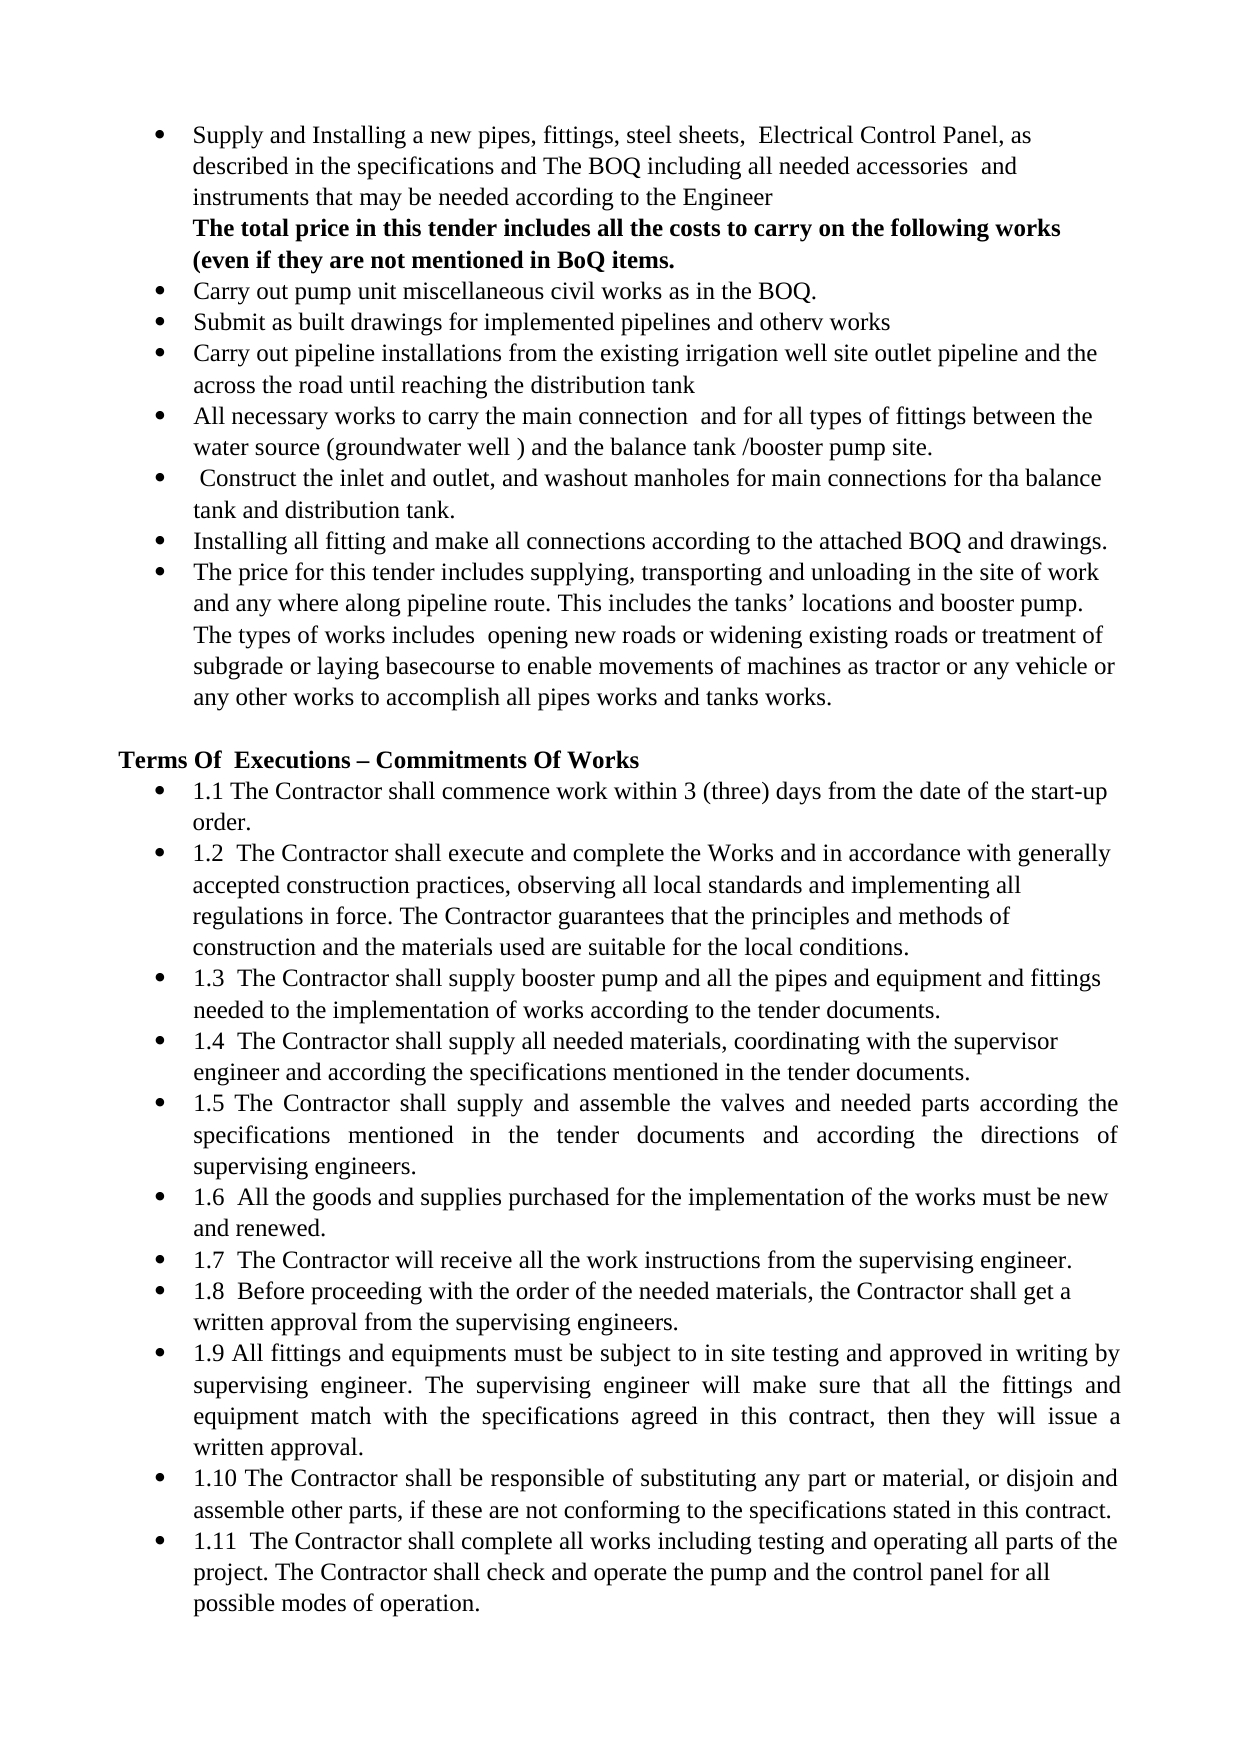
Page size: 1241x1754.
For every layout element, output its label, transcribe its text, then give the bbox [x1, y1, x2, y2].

text Terms Of Executions – Commitments Of Works [118, 743, 1119, 774]
list 1.5 The Contractor shall supply and assemble the valves and needed parts according the specifications mentioned in the tender documents and according the directions of supervising engineers. [156, 1087, 1119, 1181]
list 1.2 The Contractor shall execute and complete the Works and in accordance with generally accepted construction practices, observing all local standards and implementing all regulations in force. The Contractor guarantees that the principles and methods of construction and the materials used are suitable for the local conditions. [155, 837, 1122, 962]
list All necessary works to carry the main connection and for all types of fittings between the water source (groundwater well ) and the balance tank /booster pump site. [156, 399, 1122, 462]
list 1.11 The Contractor shall complete all works including testing and operating all parts of the project. The Contractor shall check and operate the pump and the control panel for all possible modes of operation. [156, 1524, 1119, 1618]
list 1.6 All the goods and supplies purchased for the implementation of the works must be new and renewed. [156, 1181, 1122, 1243]
list Submit as built drawings for implemented pipelines and otherv works [156, 306, 1122, 337]
list Carry out pipeline installations from the existing irrigation well site outlet pipeline and the across the road until reaching the distribution tank [156, 337, 1122, 399]
list Supply and Installing a new pipes, fittings, steel sheets, Electrical Control Panel, as described in the specifications and The BOQ including all needed accessories and instruments that may be needed according to the Engineer [155, 118, 1122, 212]
list 1.1 The Contractor shall commence work within 3 (three) days from the date of the start-up order. [155, 774, 1122, 837]
list 1.7 The Contractor will receive all the work instructions from the supervising engineer. [156, 1243, 1119, 1274]
list 1.8 Before proceeding with the order of the needed materials, the Contractor shall get a written approval from the supervising engineers. [156, 1274, 1119, 1337]
list 1.10 The Contractor shall be responsible of substituting any part or material, or disjoin and assemble other parts, if these are not conforming to the specifications stated in this contract. [156, 1462, 1119, 1524]
list 1.3 The Contractor shall supply booster pump and all the pipes and equipment and fittings needed to the implementation of works according to the tender documents. [156, 962, 1119, 1024]
list The price for this tender includes supplying, transporting and unloading in the site of work and any where along pipeline route. This includes the tanks’ locations and booster pump. The types of works includes opening new roads or widening existing roads or treatment of subgrade or laying basecourse to enable movements of machines as tractor or any vehicle or any other works to accomplish all pipes works and tanks works. [156, 556, 1122, 712]
list 1.9 All fittings and equipments must be subject to in site testing and approved in writing by supervising engineer. The supervising engineer will make sure that all the fittings and equipment match with the specifications agreed in this contract, then they will issue a written approval. [156, 1337, 1122, 1462]
list Carry out pump unit miscellaneous civil works as in the BOQ. [156, 274, 1122, 306]
list 1.4 The Contractor shall supply all needed materials, coordinating with the supervisor engineer and according the specifications mentioned in the tender documents. [156, 1024, 1119, 1087]
list Construct the inlet and outlet, and washout manholes for main connections for tha balance tank and distribution tank. [156, 462, 1122, 524]
list Installing all fitting and make all connections according to the attached BOQ and drawings. [156, 524, 1122, 556]
text The total price in this tender includes all the costs to carry on the following works (even if they are not mentioned in BoQ items. [192, 212, 1122, 274]
